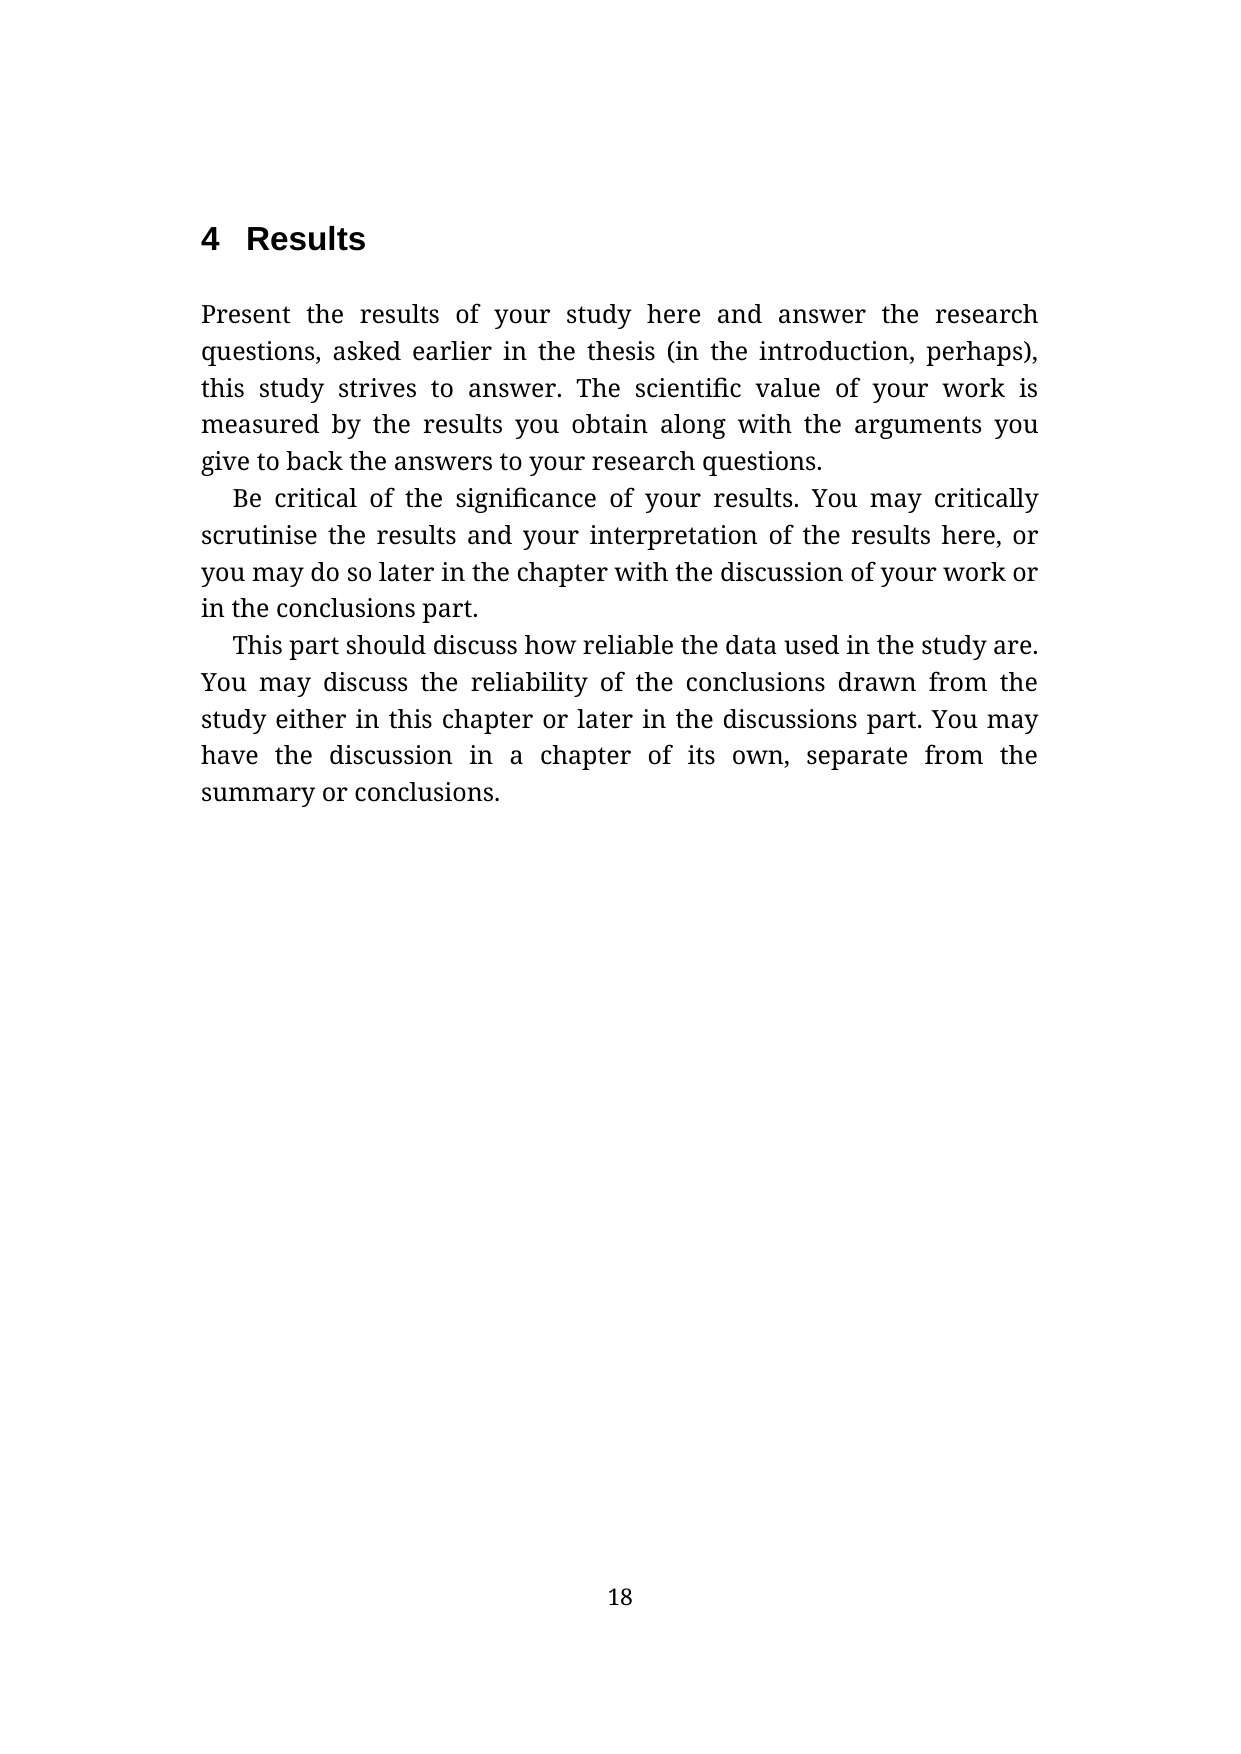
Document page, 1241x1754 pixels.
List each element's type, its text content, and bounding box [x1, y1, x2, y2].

text This part should discuss how reliable the data used in the study are. You may discuss the reliability of the conclusions drawn from the study either in this chapter or later in the discussions part. You may have the discussion in a chapter of its own, separate from the summary or conclusions. [201, 628, 1039, 809]
text Present the results of your study here and answer the research questions, asked earlier in the thesis (in the introduction, perhaps), this study strives to answer. The scientific value of your work is measured by the results you obtain along with the arguments you give to back the answers to your research questions. [201, 297, 1039, 478]
title Results [201, 218, 1039, 257]
text Be critical of the significance of your results. You may critically scrutinise the results and your interpretation of the results here, or you may do so later in the chapter with the discussion of your work or in the conclusions part. [201, 481, 1039, 625]
